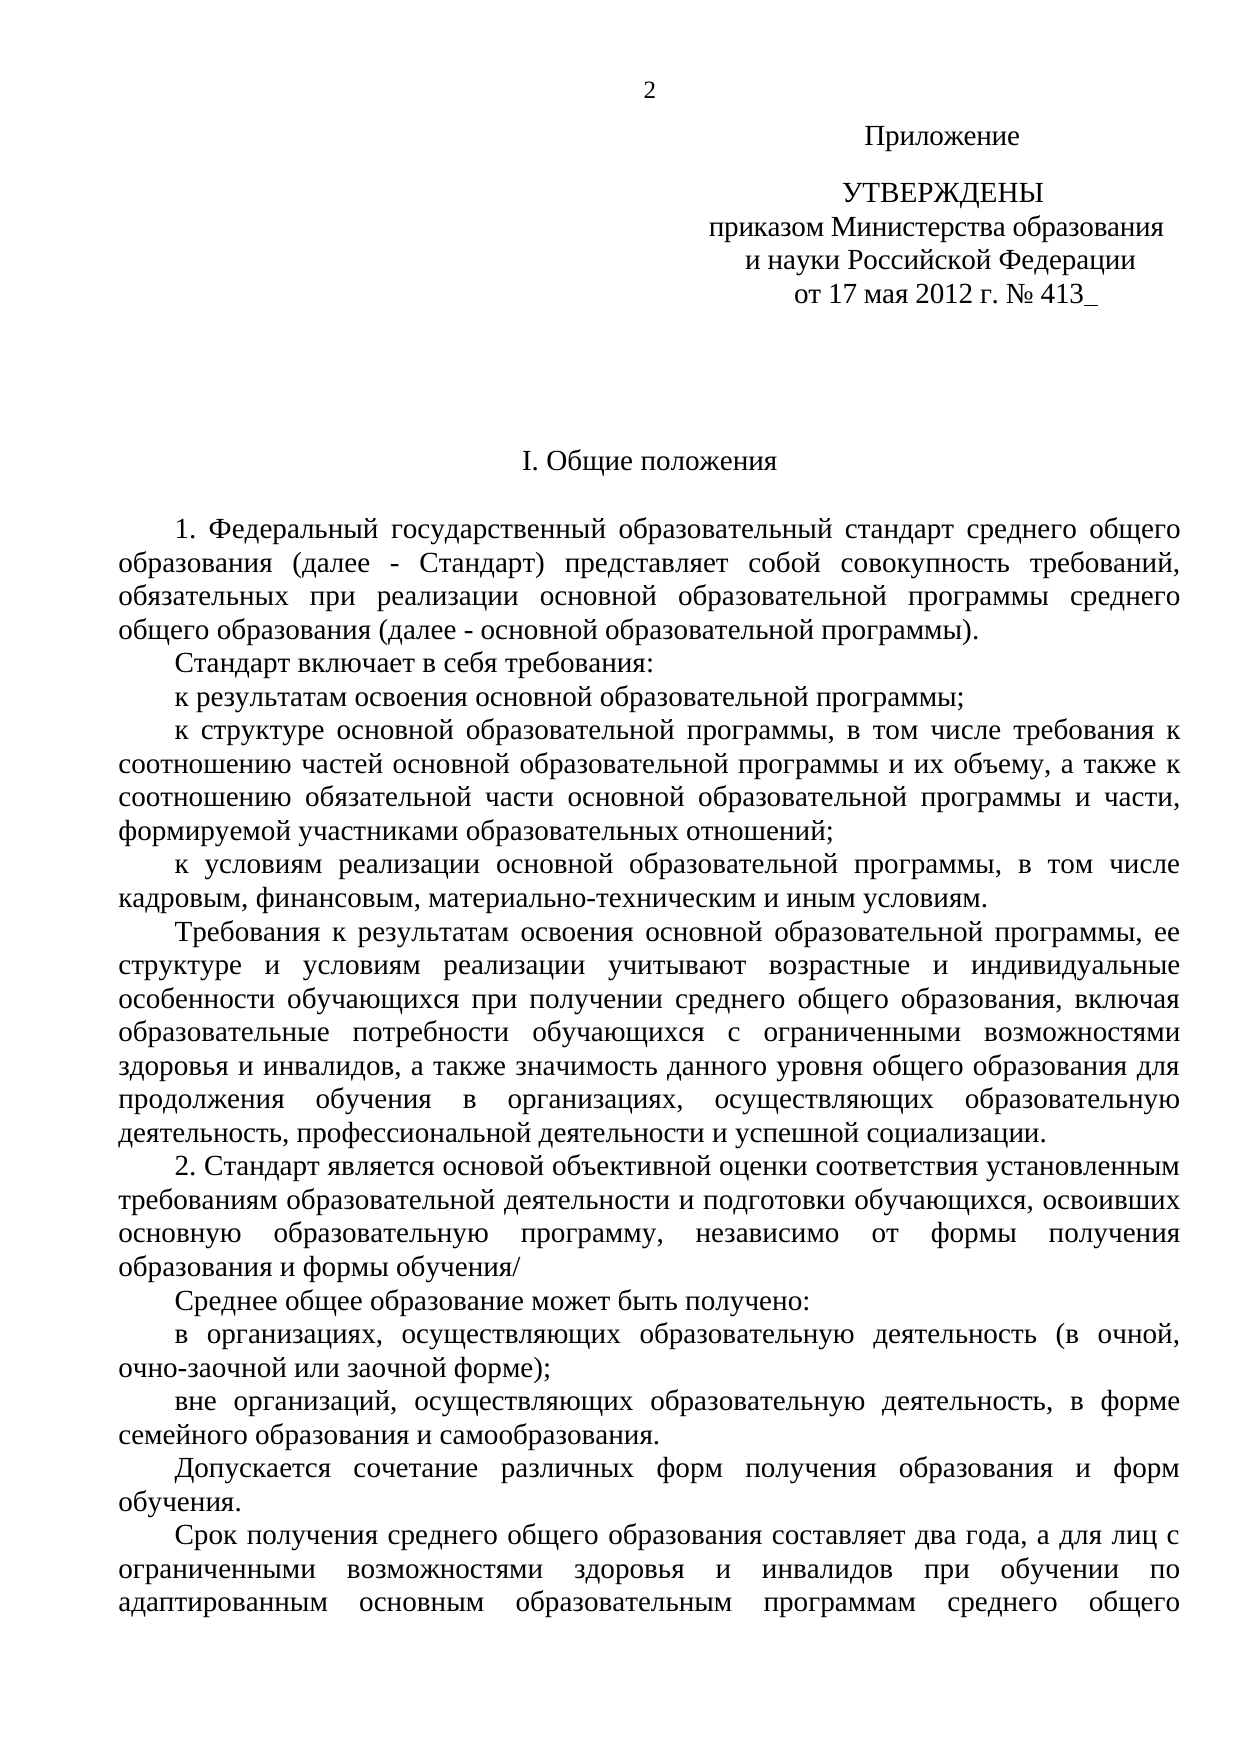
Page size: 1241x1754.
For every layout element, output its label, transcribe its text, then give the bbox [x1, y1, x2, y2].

text вне организаций, осуществляющих образовательную деятельность, в форме семейного образования и самообразования. [118, 1383, 1181, 1450]
text 2. Стандарт является основой объективной оценки соответствия установленным требованиям образовательной деятельности и подготовки обучающихся, освоивших основную образовательную программу, независимо от формы получения образования и формы обучения/ [118, 1148, 1181, 1283]
text УТВЕРЖДЕНЫ [709, 176, 1181, 209]
text к структуре основной образовательной программы, в том числе требования к соотношению частей основной образовательной программы и их объему, а также к соотношению обязательной части основной образовательной программы и части, формируемой участниками образовательных отношений; [118, 712, 1181, 847]
text I. Общие положения [118, 444, 1181, 478]
text от 17 мая 2012 г. № 413 [709, 276, 1181, 310]
text Допускается сочетание различных форм получения образования и форм обучения. [118, 1450, 1181, 1517]
text Стандарт включает в себя требования: [118, 645, 1181, 679]
text в организациях, осуществляющих образовательную деятельность (в очной, очно-заочной или заочной форме); [118, 1316, 1181, 1383]
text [118, 1517, 1181, 1618]
text приказом Министерства образования [709, 209, 1181, 243]
text Требования к результатам освоения основной образовательной программы, ее структуре и условиям реализации учитывают возрастные и индивидуальные особенности обучающихся при получении среднего общего образования, включая образовательные потребности обучающихся с ограниченными возможностями здоровья и инвалидов, а также значимость данного уровня общего образования для продолжения обучения в организациях, осуществляющих образовательную деятельность, профессиональной деятельности и успешной социализации. [118, 914, 1181, 1148]
text и науки Российской Федерации [712, 243, 1181, 276]
text к результатам освоения основной образовательной программы; [118, 679, 1181, 712]
text Приложение [864, 118, 1181, 152]
text 1. Федеральный государственный образовательный стандарт среднего общего образования (далее - Стандарт) представляет собой совокупность требований, обязательных при реализации основной образовательной программы среднего общего образования (далее - основной образовательной программы). [118, 511, 1181, 645]
text Среднее общее образование может быть получено: [118, 1283, 1181, 1316]
text к условиям реализации основной образовательной программы, в том числе кадровым, финансовым, материально-техническим и иным условиям. [118, 847, 1181, 914]
